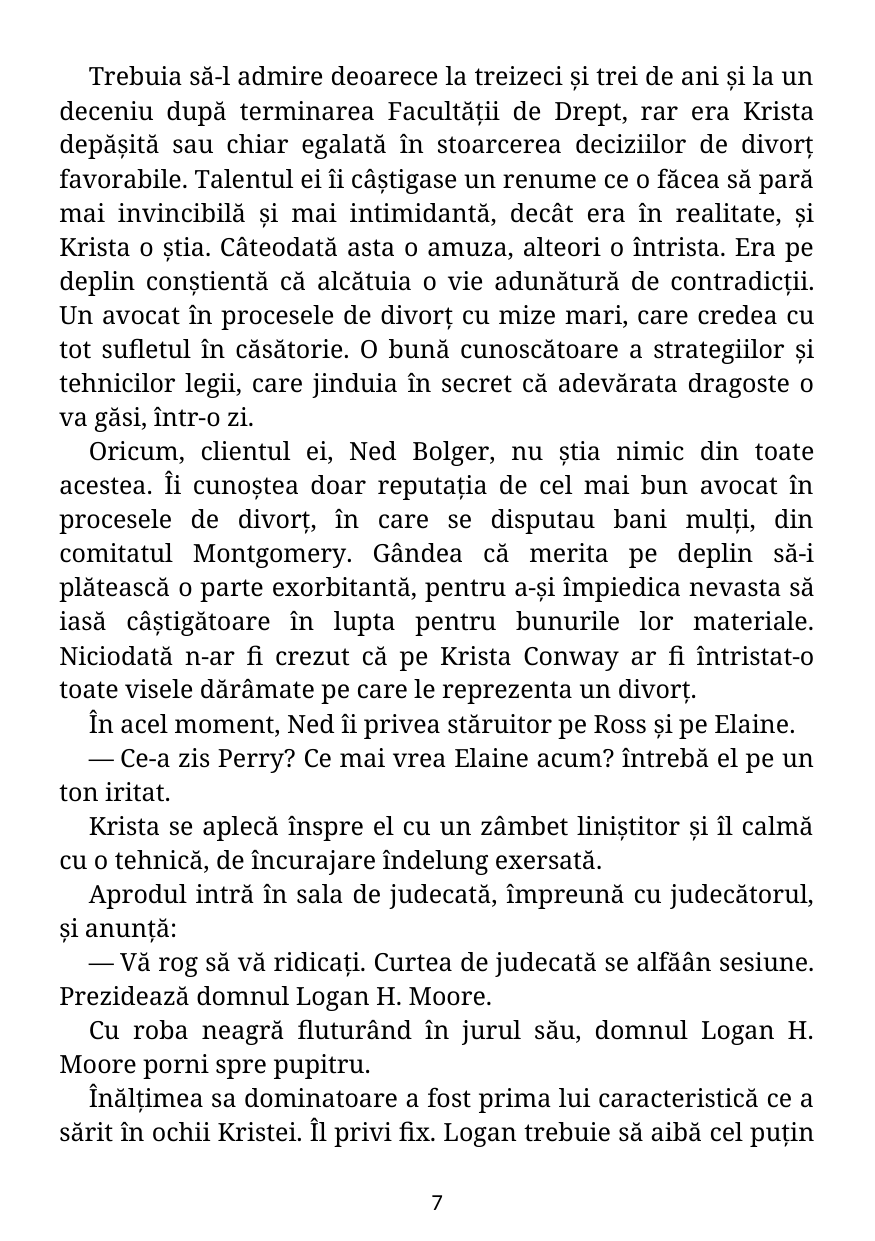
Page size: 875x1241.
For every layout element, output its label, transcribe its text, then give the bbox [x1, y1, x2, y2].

text Krista se aplecă înspre el cu un zâmbet liniştitor şi îl calmă cu o tehnică, de încurajare îndelung exersată. [59, 808, 815, 877]
text Oricum, clientul ei, Ned Bolger, nu ştia nimic din toate acestea. Îi cunoştea doar reputaţia de cel mai bun avocat în procesele de divorţ, în care se disputau bani mulţi, din comitatul Montgomery. Gândea că merita pe deplin să-i plătească o parte exorbitantă, pentru a-şi împiedica nevasta să iasă câştigătoare în lupta pentru bunurile lor materiale. Niciodată n-ar fi crezut că pe Krista Conway ar fi întristat-o toate visele dărâmate pe care le reprezenta un divorţ. [59, 434, 815, 706]
text — Vă rog să vă ridicaţi. Curtea de judecată se alfăân sesiune. Prezidează domnul Logan H. Moore. [59, 945, 815, 1013]
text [59, 1081, 815, 1149]
text Aprodul intră în sala de judecată, împreună cu judecătorul, şi anunţă: [59, 877, 815, 945]
text Cu roba neagră fluturând în jurul său, domnul Logan H. Moore porni spre pupitru. [59, 1013, 815, 1081]
text Trebuia să-l admire deoarece la treizeci şi trei de ani şi la un deceniu după terminarea Facultăţii de Drept, rar era Krista depăşită sau chiar egalată în stoarcerea deciziilor de divorţ favorabile. Talentul ei îi câştigase un renume ce o făcea să pară mai invincibilă şi mai intimidantă, decât era în realitate, şi Krista o ştia. Câteodată asta o amuza, alteori o întrista. Era pe deplin conştientă că alcătuia o vie adunătură de contradicţii. Un avocat în procesele de divorţ cu mize mari, care credea cu tot sufletul în căsătorie. O bună cunoscătoare a strategiilor şi tehnicilor legii, care jinduia în secret că adevărata dragoste o va găsi, într-o zi. [59, 59, 815, 434]
text — Ce-a zis Perry? Ce mai vrea Elaine acum? întrebă el pe un ton iritat. [59, 740, 815, 808]
text În acel moment, Ned îi privea stăruitor pe Ross şi pe Elaine. [59, 706, 815, 740]
